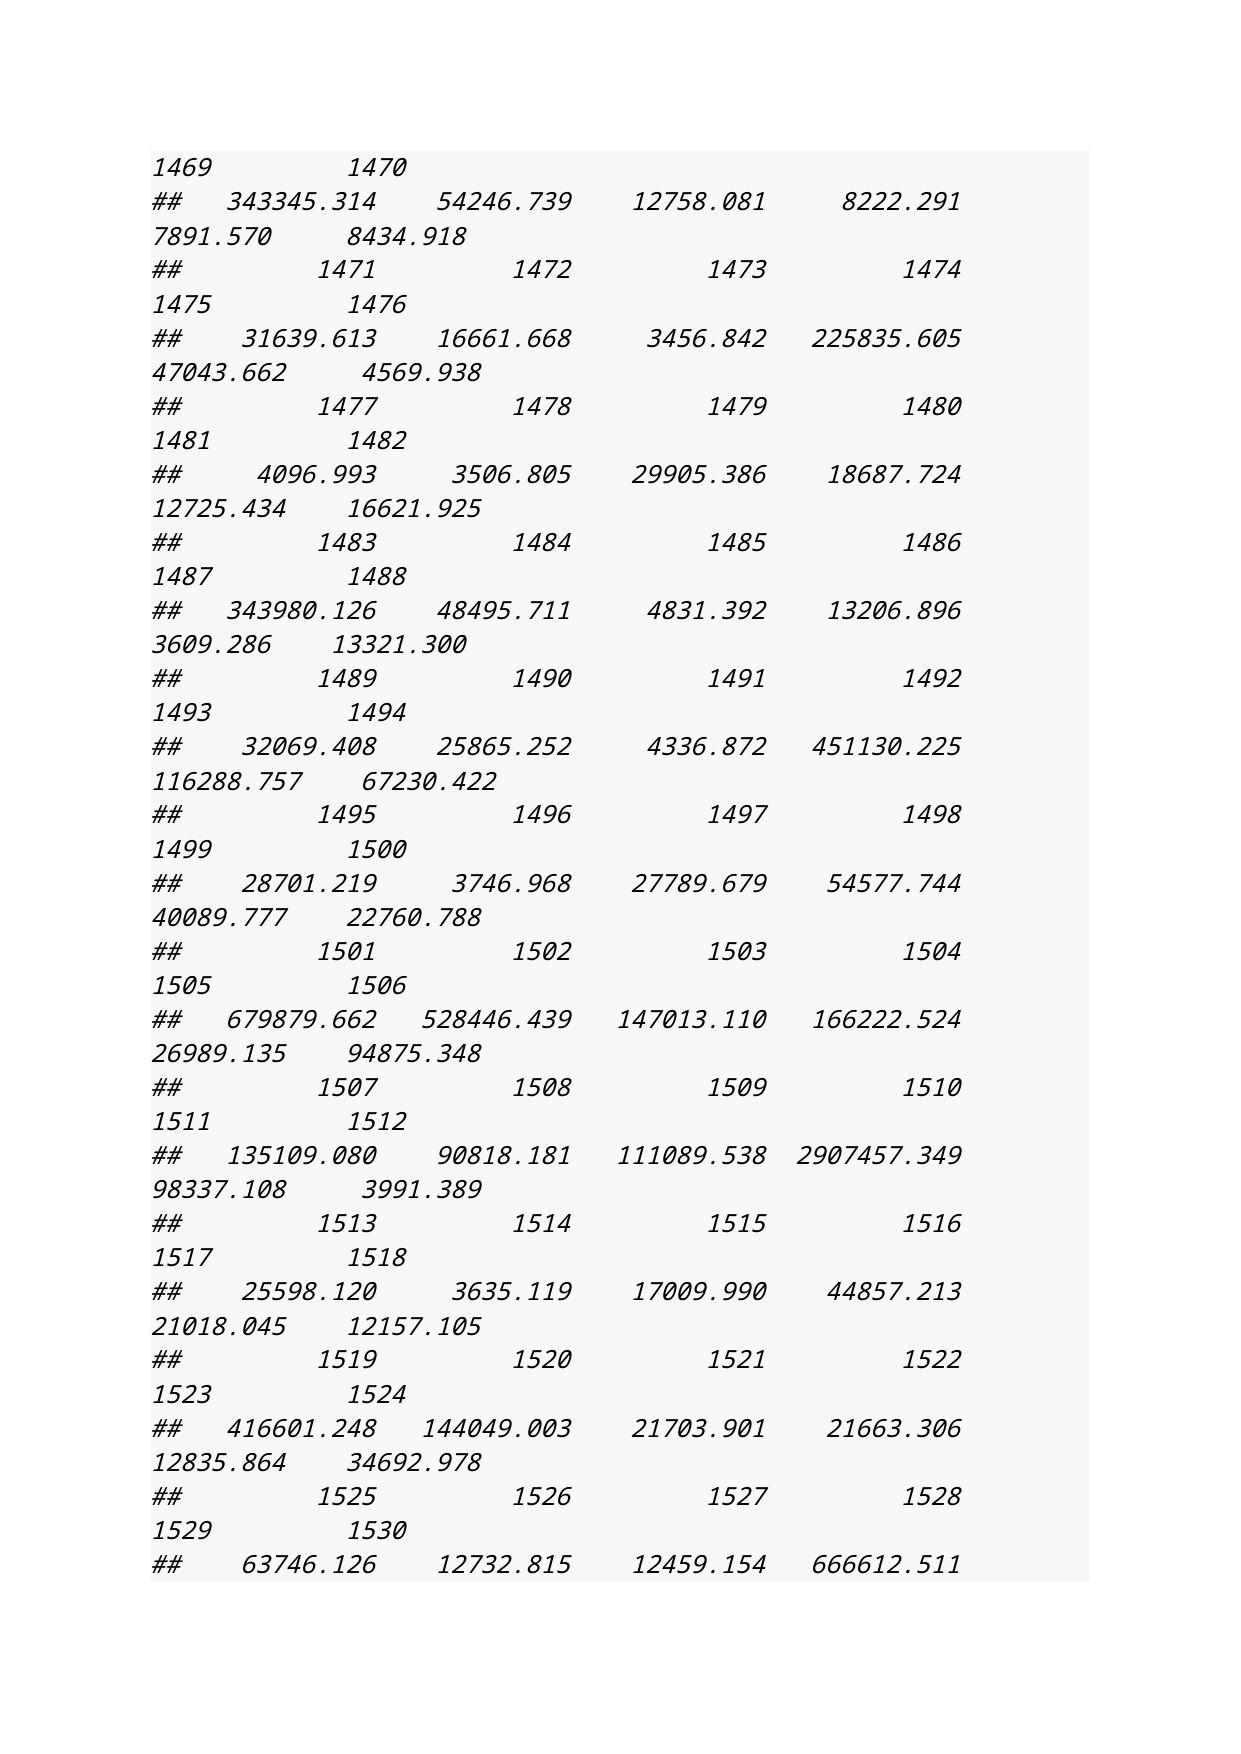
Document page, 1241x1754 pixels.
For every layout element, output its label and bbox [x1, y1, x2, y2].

text [150, 150, 1090, 1581]
